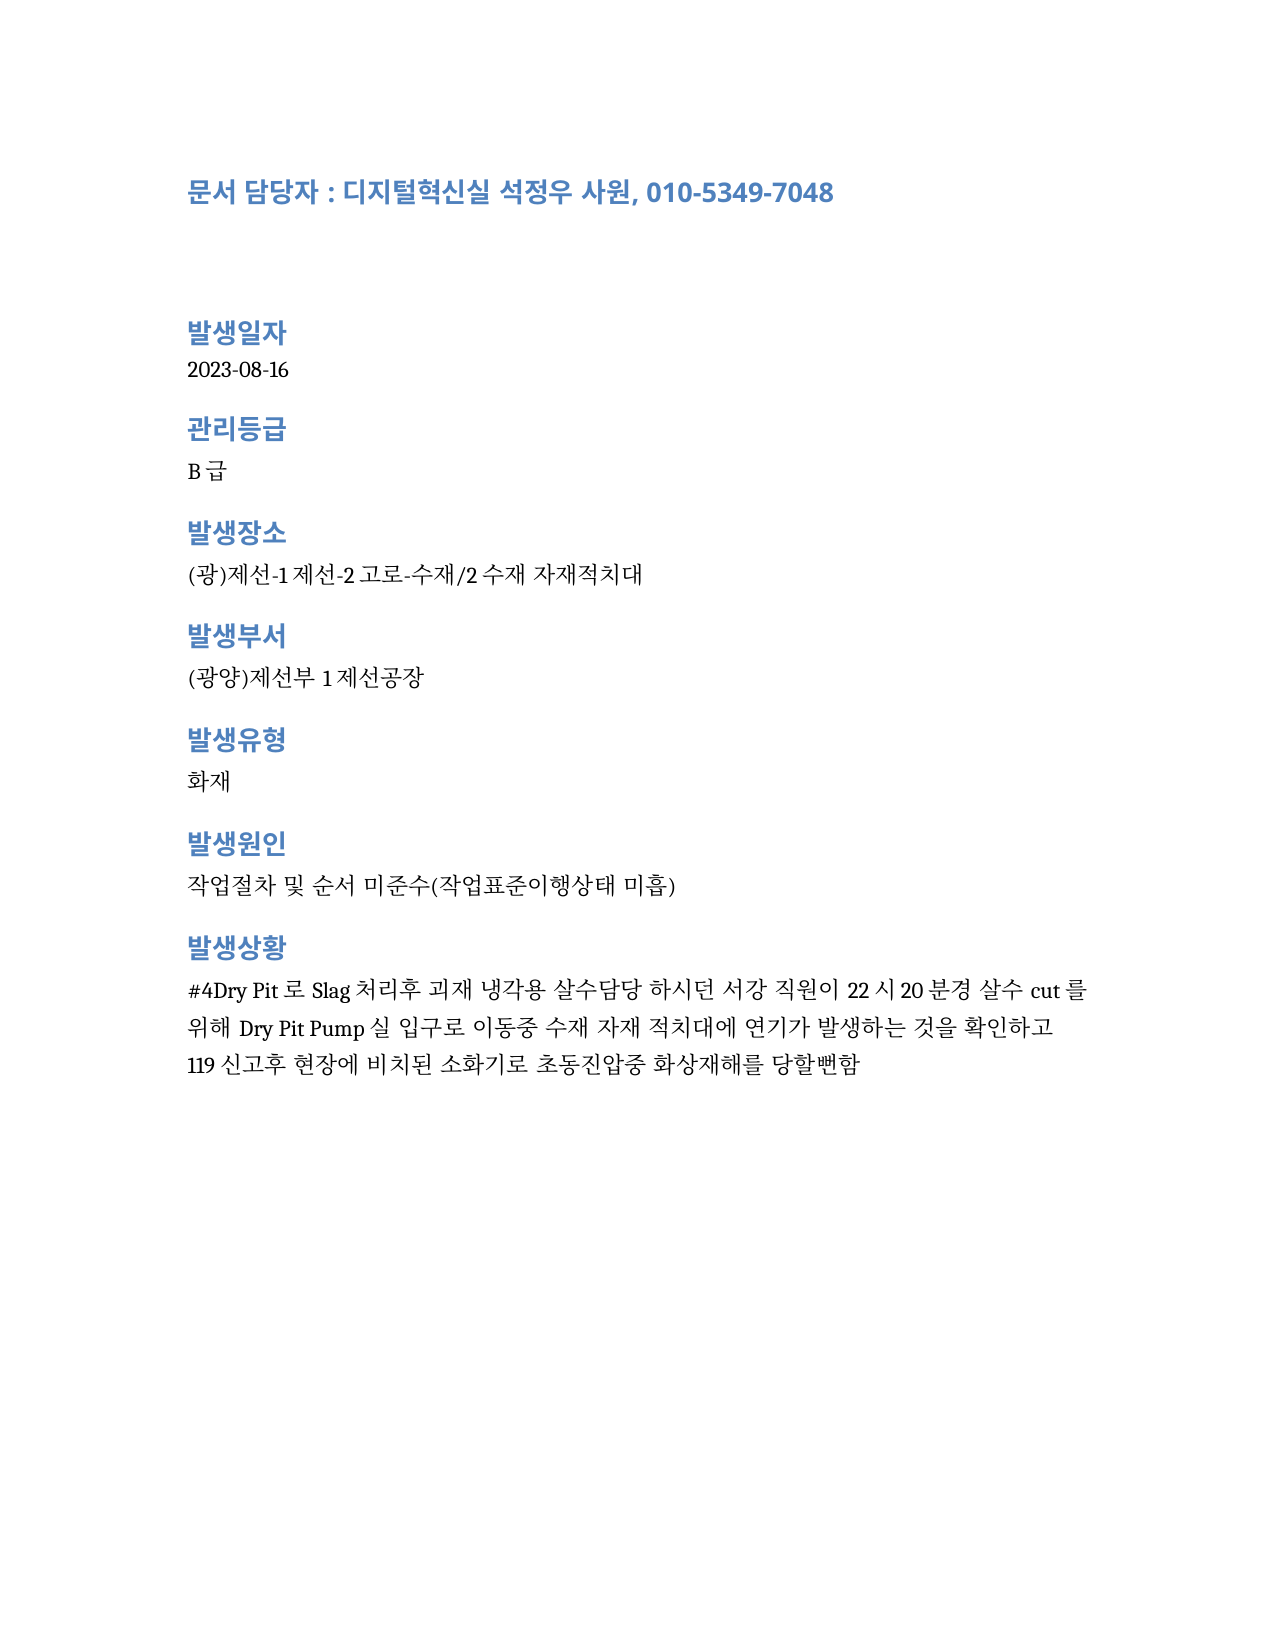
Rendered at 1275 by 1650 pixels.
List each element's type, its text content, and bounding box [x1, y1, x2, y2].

subtitle 발생장소 [187, 512, 1087, 551]
subtitle 문서 담당자 : 디지털혁신실 석정우 사원, 010-5349-7048 [187, 171, 1087, 286]
subtitle 발생부서 [187, 615, 1087, 655]
text 2023-08-16 [187, 357, 1087, 383]
subtitle 발생원인 [187, 823, 1087, 862]
text #4Dry Pit로 Slag 처리후 괴재 냉각용 살수담당 하시던 서강 직원이 22시20분경 살수 cut를 위해 Dry Pit Pump실 입구로 이동중 수재 자재 적치대에 연기가 발생하는 것을 확인하고 119신고후 현장에 비치된 소화기로 초동진압중 화상재해를 당할뻔함 [187, 972, 1087, 1080]
text 작업절차 및 순서 미준수(작업표준이행상태 미흡) [187, 868, 1087, 901]
subtitle 발생일자 [187, 312, 1087, 351]
subtitle 발생유형 [187, 719, 1087, 758]
text 화재 [187, 764, 1087, 797]
text (광)제선-1제선-2고로-수재/2수재 자재적치대 [187, 557, 1087, 590]
subtitle 발생상황 [187, 927, 1087, 966]
subtitle 관리등급 [187, 408, 1087, 447]
text B급 [187, 453, 1087, 486]
text (광양)제선부 1제선공장 [187, 661, 1087, 693]
